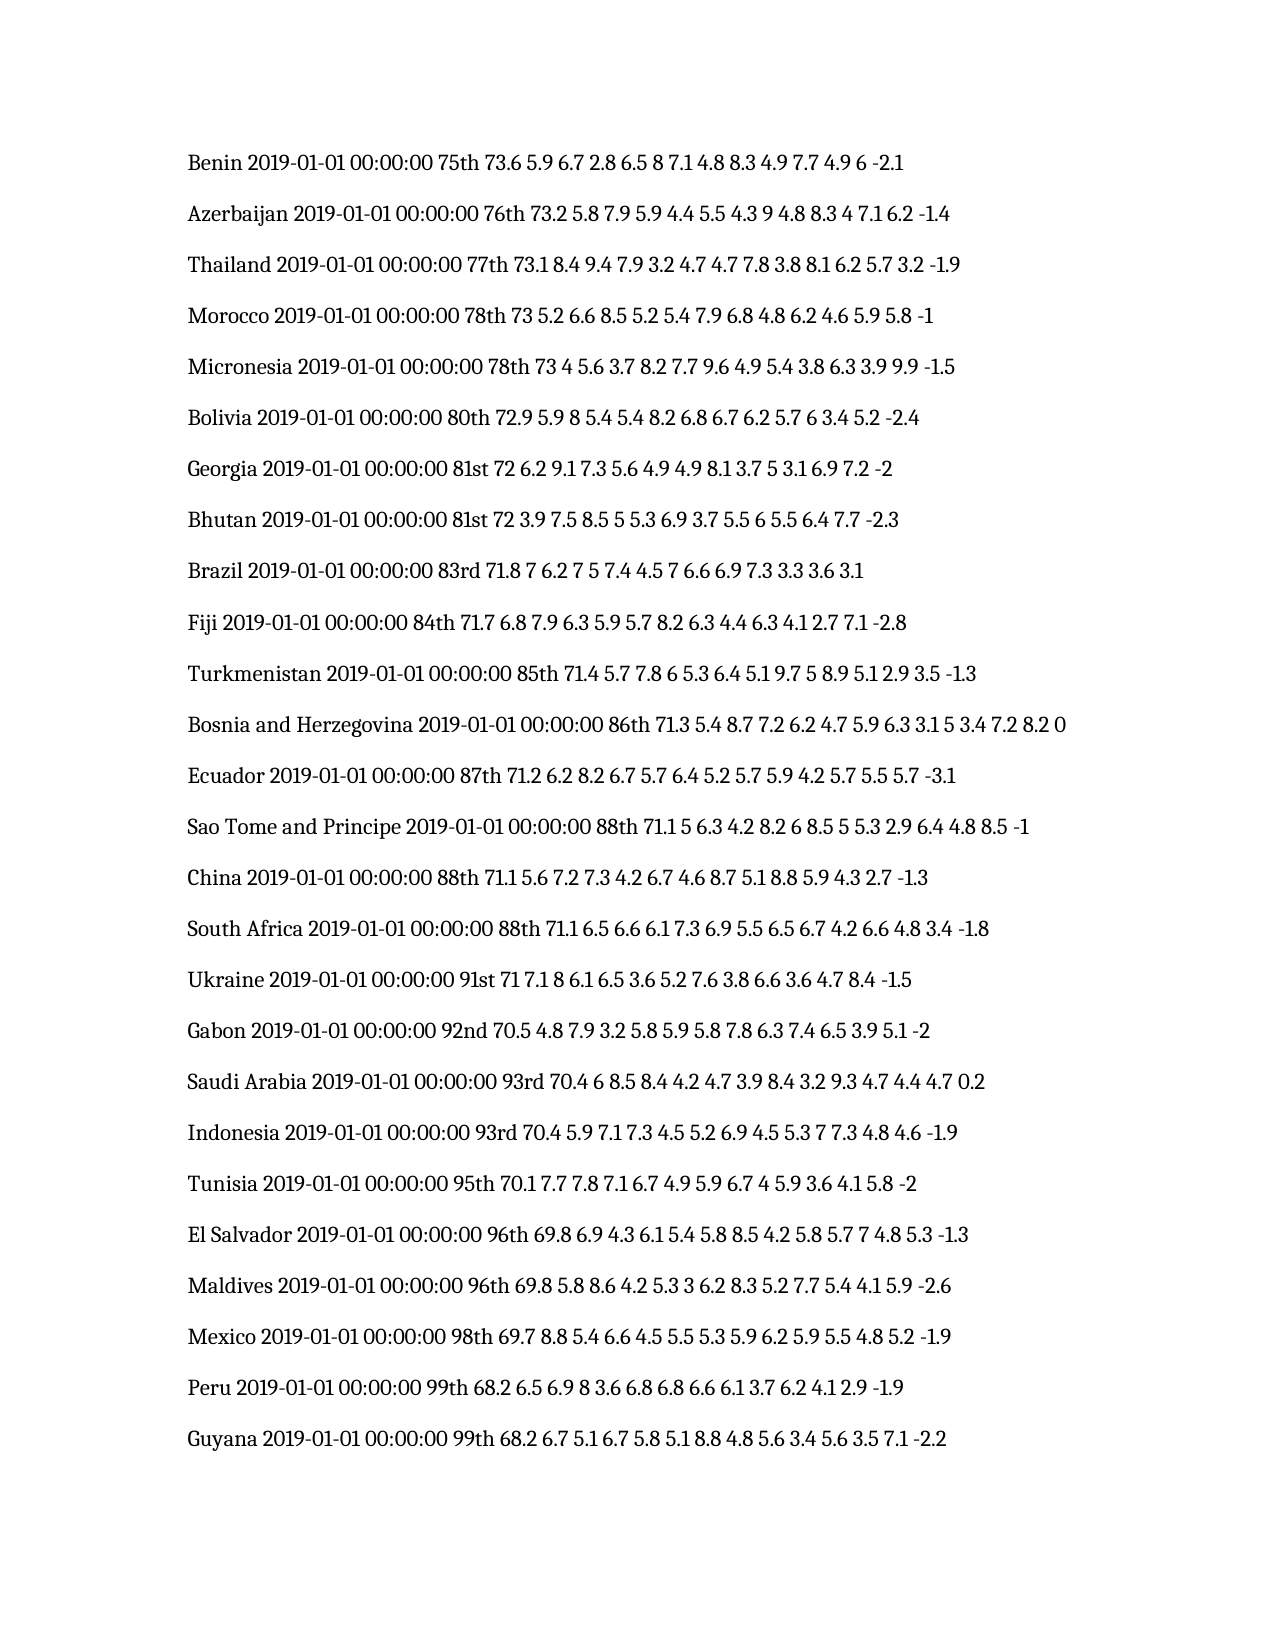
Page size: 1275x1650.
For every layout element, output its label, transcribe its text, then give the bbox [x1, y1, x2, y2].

text Azerbaijan 2019-01-01 00:00:00 76th 73.2 5.8 7.9 5.9 4.4 5.5 4.3 9 4.8 8.3 4 7.1 6.2 -1.4 [187, 201, 1087, 227]
text Guyana 2019-01-01 00:00:00 99th 68.2 6.7 5.1 6.7 5.8 5.1 8.8 4.8 5.6 3.4 5.6 3.5 7.1 -2.2 [187, 1426, 1087, 1452]
text Morocco 2019-01-01 00:00:00 78th 73 5.2 6.6 8.5 5.2 5.4 7.9 6.8 4.8 6.2 4.6 5.9 5.8 -1 [187, 303, 1087, 329]
text Saudi Arabia 2019-01-01 00:00:00 93rd 70.4 6 8.5 8.4 4.2 4.7 3.9 8.4 3.2 9.3 4.7 4.4 4.7 0.2 [187, 1069, 1087, 1095]
text Bosnia and Herzegovina 2019-01-01 00:00:00 86th 71.3 5.4 8.7 7.2 6.2 4.7 5.9 6.3 3.1 5 3.4 7.2 8.2 0 [187, 711, 1087, 738]
text Gabon 2019-01-01 00:00:00 92nd 70.5 4.8 7.9 3.2 5.8 5.9 5.8 7.8 6.3 7.4 6.5 3.9 5.1 -2 [187, 1018, 1087, 1044]
text Tunisia 2019-01-01 00:00:00 95th 70.1 7.7 7.8 7.1 6.7 4.9 5.9 6.7 4 5.9 3.6 4.1 5.8 -2 [187, 1171, 1087, 1197]
text Mexico 2019-01-01 00:00:00 98th 69.7 8.8 5.4 6.6 4.5 5.5 5.3 5.9 6.2 5.9 5.5 4.8 5.2 -1.9 [187, 1324, 1087, 1350]
text Micronesia 2019-01-01 00:00:00 78th 73 4 5.6 3.7 8.2 7.7 9.6 4.9 5.4 3.8 6.3 3.9 9.9 -1.5 [187, 354, 1087, 381]
text El Salvador 2019-01-01 00:00:00 96th 69.8 6.9 4.3 6.1 5.4 5.8 8.5 4.2 5.8 5.7 7 4.8 5.3 -1.3 [187, 1222, 1087, 1248]
text Indonesia 2019-01-01 00:00:00 93rd 70.4 5.9 7.1 7.3 4.5 5.2 6.9 4.5 5.3 7 7.3 4.8 4.6 -1.9 [187, 1120, 1087, 1146]
text Bhutan 2019-01-01 00:00:00 81st 72 3.9 7.5 8.5 5 5.3 6.9 3.7 5.5 6 5.5 6.4 7.7 -2.3 [187, 507, 1087, 534]
text Ukraine 2019-01-01 00:00:00 91st 71 7.1 8 6.1 6.5 3.6 5.2 7.6 3.8 6.6 3.6 4.7 8.4 -1.5 [187, 967, 1087, 993]
text Peru 2019-01-01 00:00:00 99th 68.2 6.5 6.9 8 3.6 6.8 6.8 6.6 6.1 3.7 6.2 4.1 2.9 -1.9 [187, 1375, 1087, 1401]
text Benin 2019-01-01 00:00:00 75th 73.6 5.9 6.7 2.8 6.5 8 7.1 4.8 8.3 4.9 7.7 4.9 6 -2.1 [187, 150, 1087, 176]
text Brazil 2019-01-01 00:00:00 83rd 71.8 7 6.2 7 5 7.4 4.5 7 6.6 6.9 7.3 3.3 3.6 3.1 [187, 558, 1087, 585]
text Sao Tome and Principe 2019-01-01 00:00:00 88th 71.1 5 6.3 4.2 8.2 6 8.5 5 5.3 2.9 6.4 4.8 8.5 -1 [187, 813, 1087, 840]
text Ecuador 2019-01-01 00:00:00 87th 71.2 6.2 8.2 6.7 5.7 6.4 5.2 5.7 5.9 4.2 5.7 5.5 5.7 -3.1 [187, 762, 1087, 789]
text Maldives 2019-01-01 00:00:00 96th 69.8 5.8 8.6 4.2 5.3 3 6.2 8.3 5.2 7.7 5.4 4.1 5.9 -2.6 [187, 1273, 1087, 1299]
text Thailand 2019-01-01 00:00:00 77th 73.1 8.4 9.4 7.9 3.2 4.7 4.7 7.8 3.8 8.1 6.2 5.7 3.2 -1.9 [187, 252, 1087, 278]
text China 2019-01-01 00:00:00 88th 71.1 5.6 7.2 7.3 4.2 6.7 4.6 8.7 5.1 8.8 5.9 4.3 2.7 -1.3 [187, 864, 1087, 891]
text Georgia 2019-01-01 00:00:00 81st 72 6.2 9.1 7.3 5.6 4.9 4.9 8.1 3.7 5 3.1 6.9 7.2 -2 [187, 456, 1087, 483]
text Fiji 2019-01-01 00:00:00 84th 71.7 6.8 7.9 6.3 5.9 5.7 8.2 6.3 4.4 6.3 4.1 2.7 7.1 -2.8 [187, 609, 1087, 636]
text South Africa 2019-01-01 00:00:00 88th 71.1 6.5 6.6 6.1 7.3 6.9 5.5 6.5 6.7 4.2 6.6 4.8 3.4 -1.8 [187, 916, 1087, 942]
text Bolivia 2019-01-01 00:00:00 80th 72.9 5.9 8 5.4 5.4 8.2 6.8 6.7 6.2 5.7 6 3.4 5.2 -2.4 [187, 405, 1087, 432]
text Turkmenistan 2019-01-01 00:00:00 85th 71.4 5.7 7.8 6 5.3 6.4 5.1 9.7 5 8.9 5.1 2.9 3.5 -1.3 [187, 660, 1087, 687]
